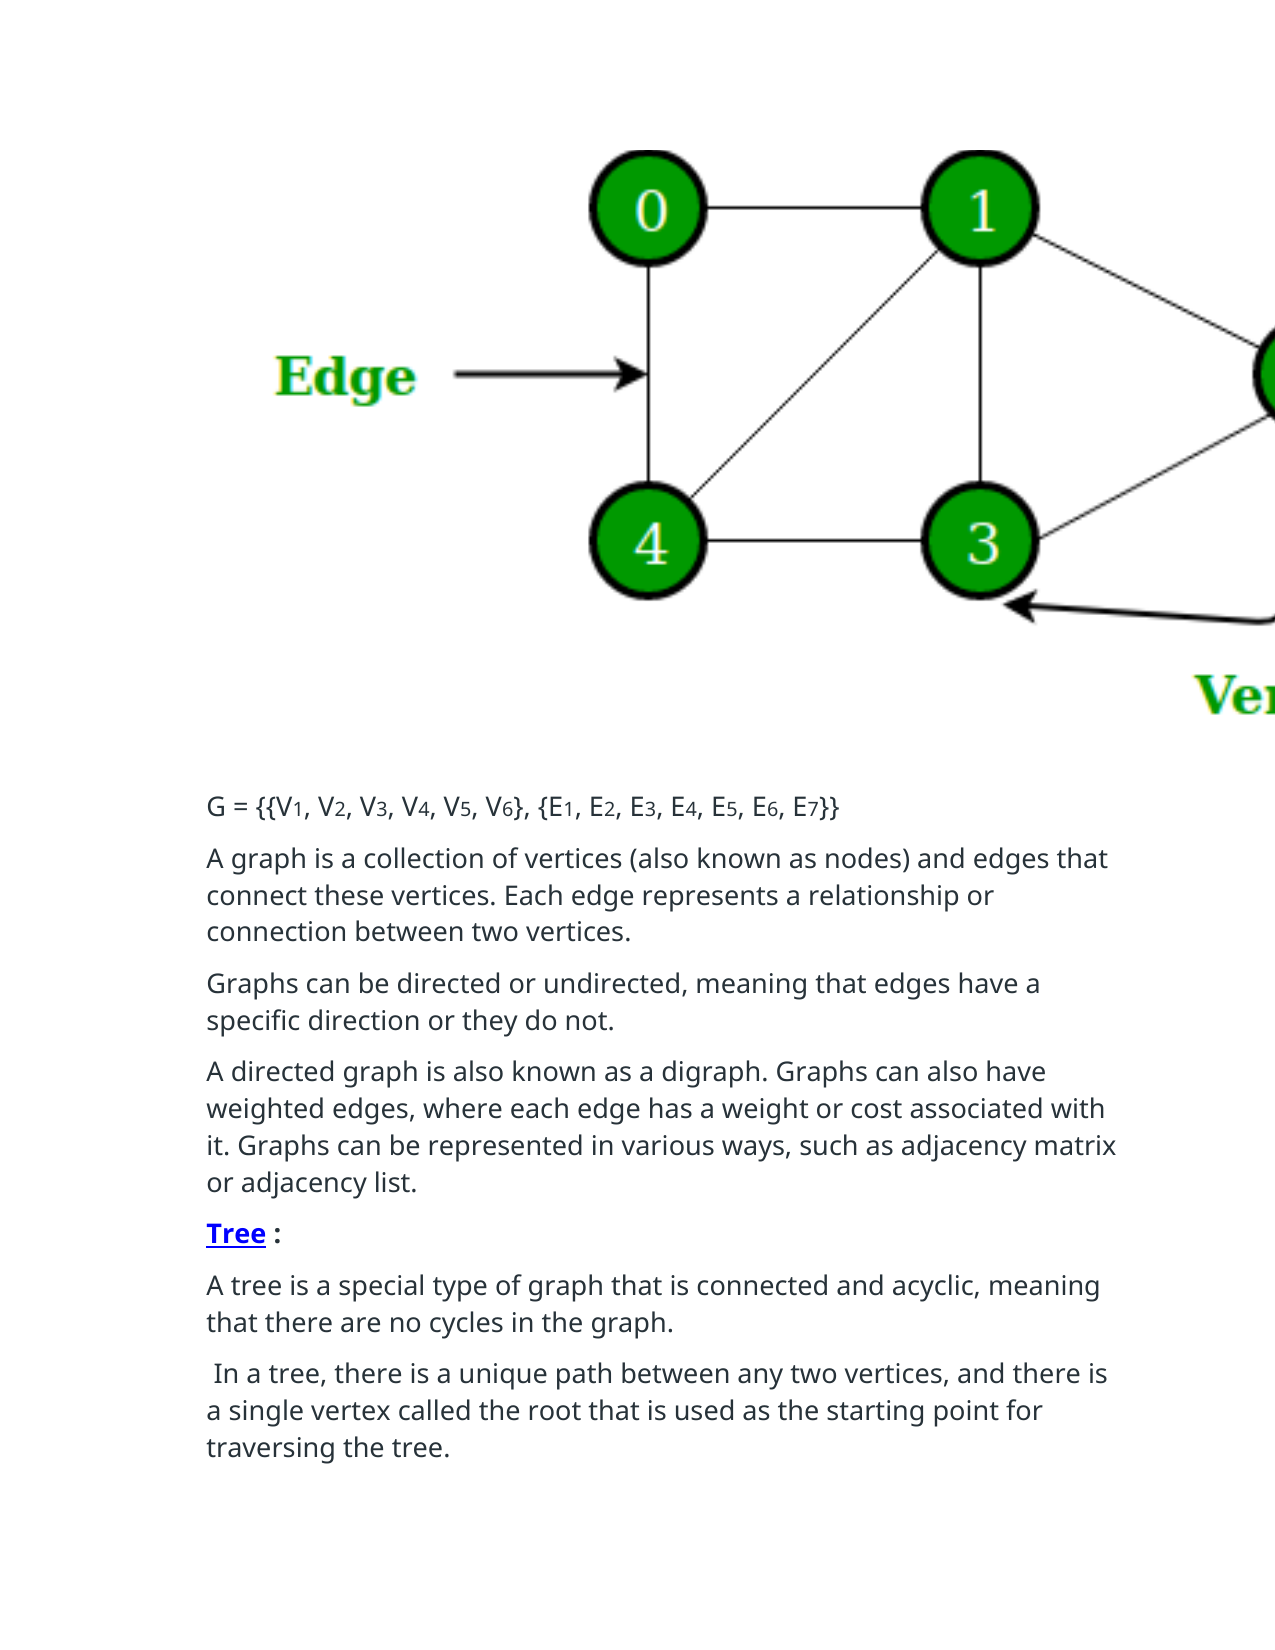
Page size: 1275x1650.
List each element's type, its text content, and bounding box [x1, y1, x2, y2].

text G = {{V1, V2, V3, V4, V5, V6}, {E1, E2, E3, E4, E5, E6, E7}} [206, 788, 1125, 824]
text Graphs can be directed or undirected, meaning that edges have a specific direction or they do not. [206, 964, 1125, 1038]
picture [150, 150, 1275, 737]
text In a tree, there is a unique path between any two vertices, and there is a single vertex called the root that is used as the starting point for traversing the tree. [206, 1354, 1125, 1465]
text A tree is a special type of graph that is connected and acyclic, meaning that there are no cycles in the graph. [206, 1266, 1125, 1340]
text Tree : [206, 1215, 1125, 1252]
text A directed graph is also known as a digraph. Graphs can also have weighted edges, where each edge has a weight or cost associated with it. Graphs can be represented in various ways, such as adjacency matrix or adjacency list. [206, 1053, 1125, 1200]
text A graph is a collection of vertices (also known as nodes) and edges that connect these vertices. Each edge represents a relationship or connection between two vertices. [206, 839, 1125, 950]
